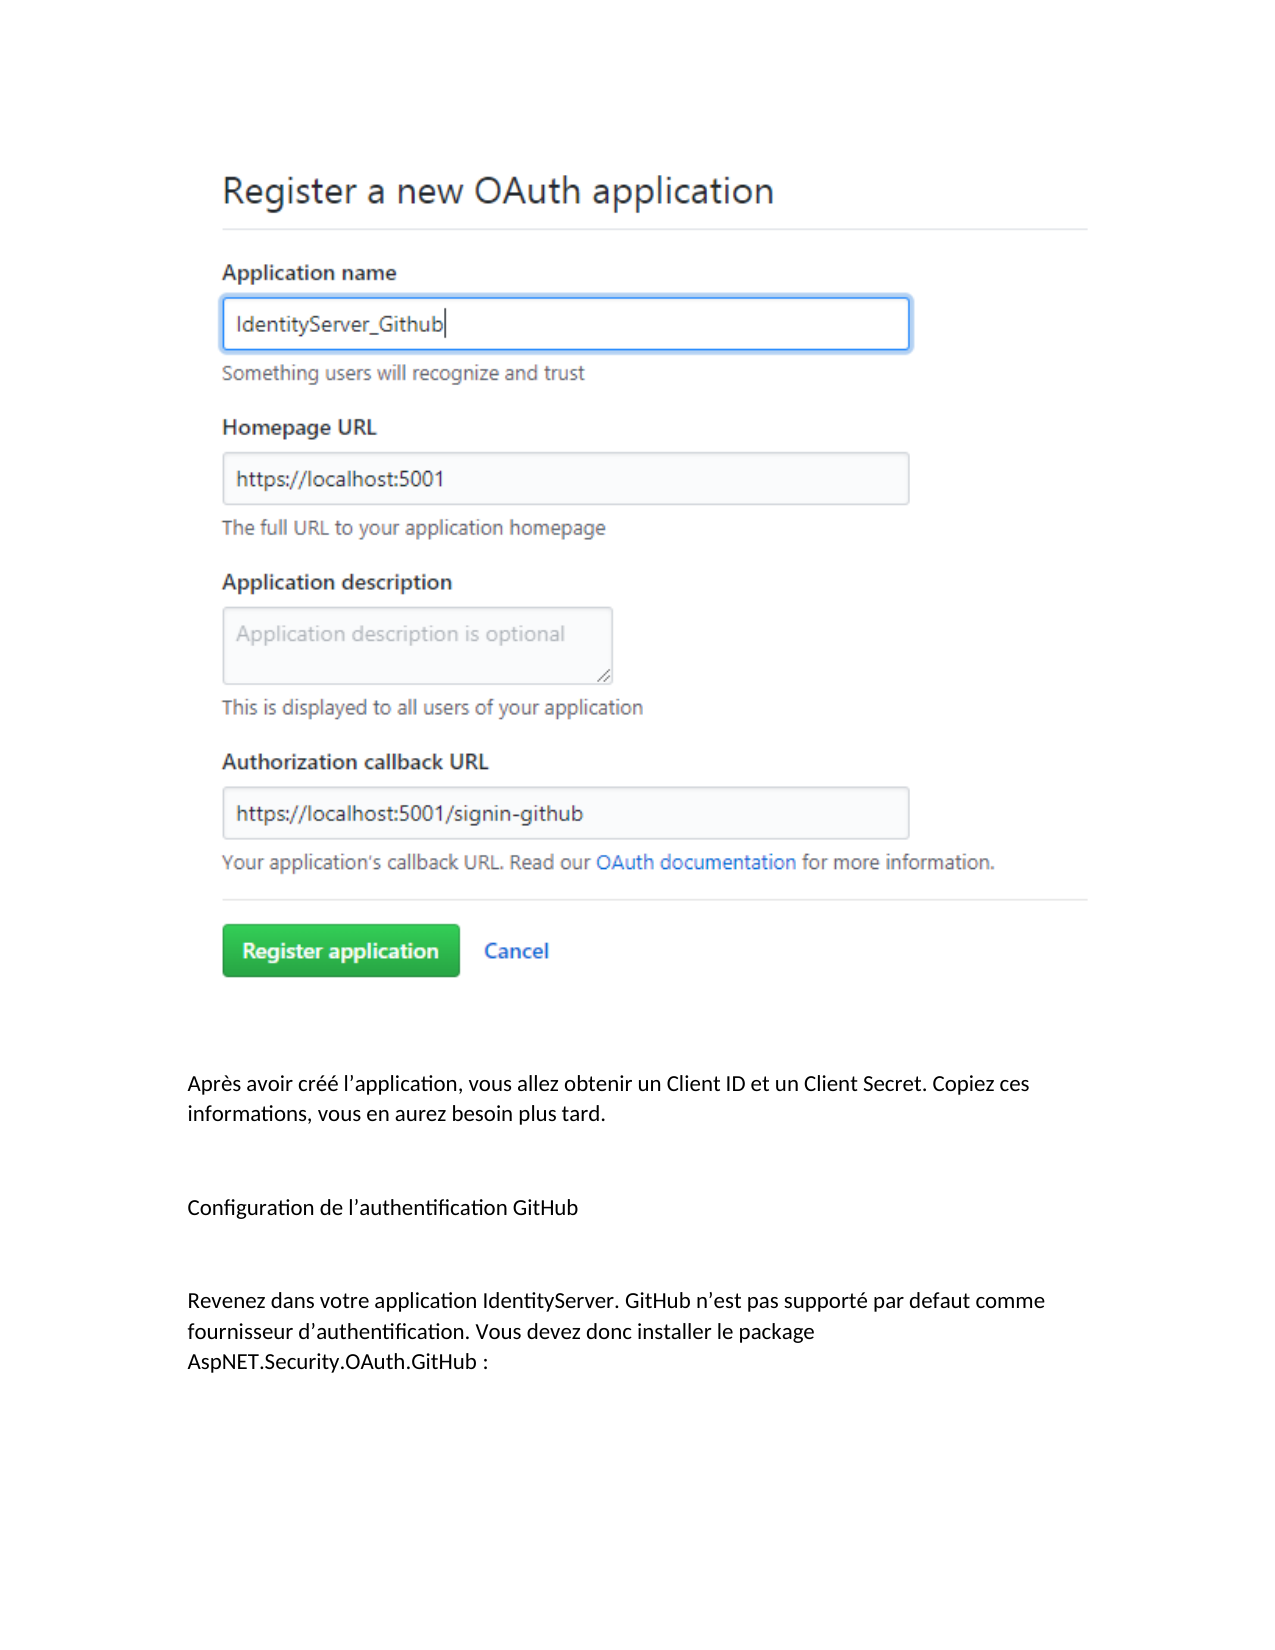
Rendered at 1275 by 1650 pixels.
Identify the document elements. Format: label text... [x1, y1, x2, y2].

text Après avoir créé l’application, vous allez obtenir un Client ID et un Client Secret. Copiez ces informations, vous en aurez besoin plus tard. [187, 1069, 1087, 1127]
text Revenez dans votre application IdentityServer. GitHub n’est pas supporté par defaut comme fournisseur d’authentification. Vous devez donc installer le package AspNET.Security.OAuth.GitHub : [187, 1287, 1087, 1375]
picture [187, 150, 1088, 1004]
text Configuration de l’authentification GitHub [187, 1193, 1087, 1221]
